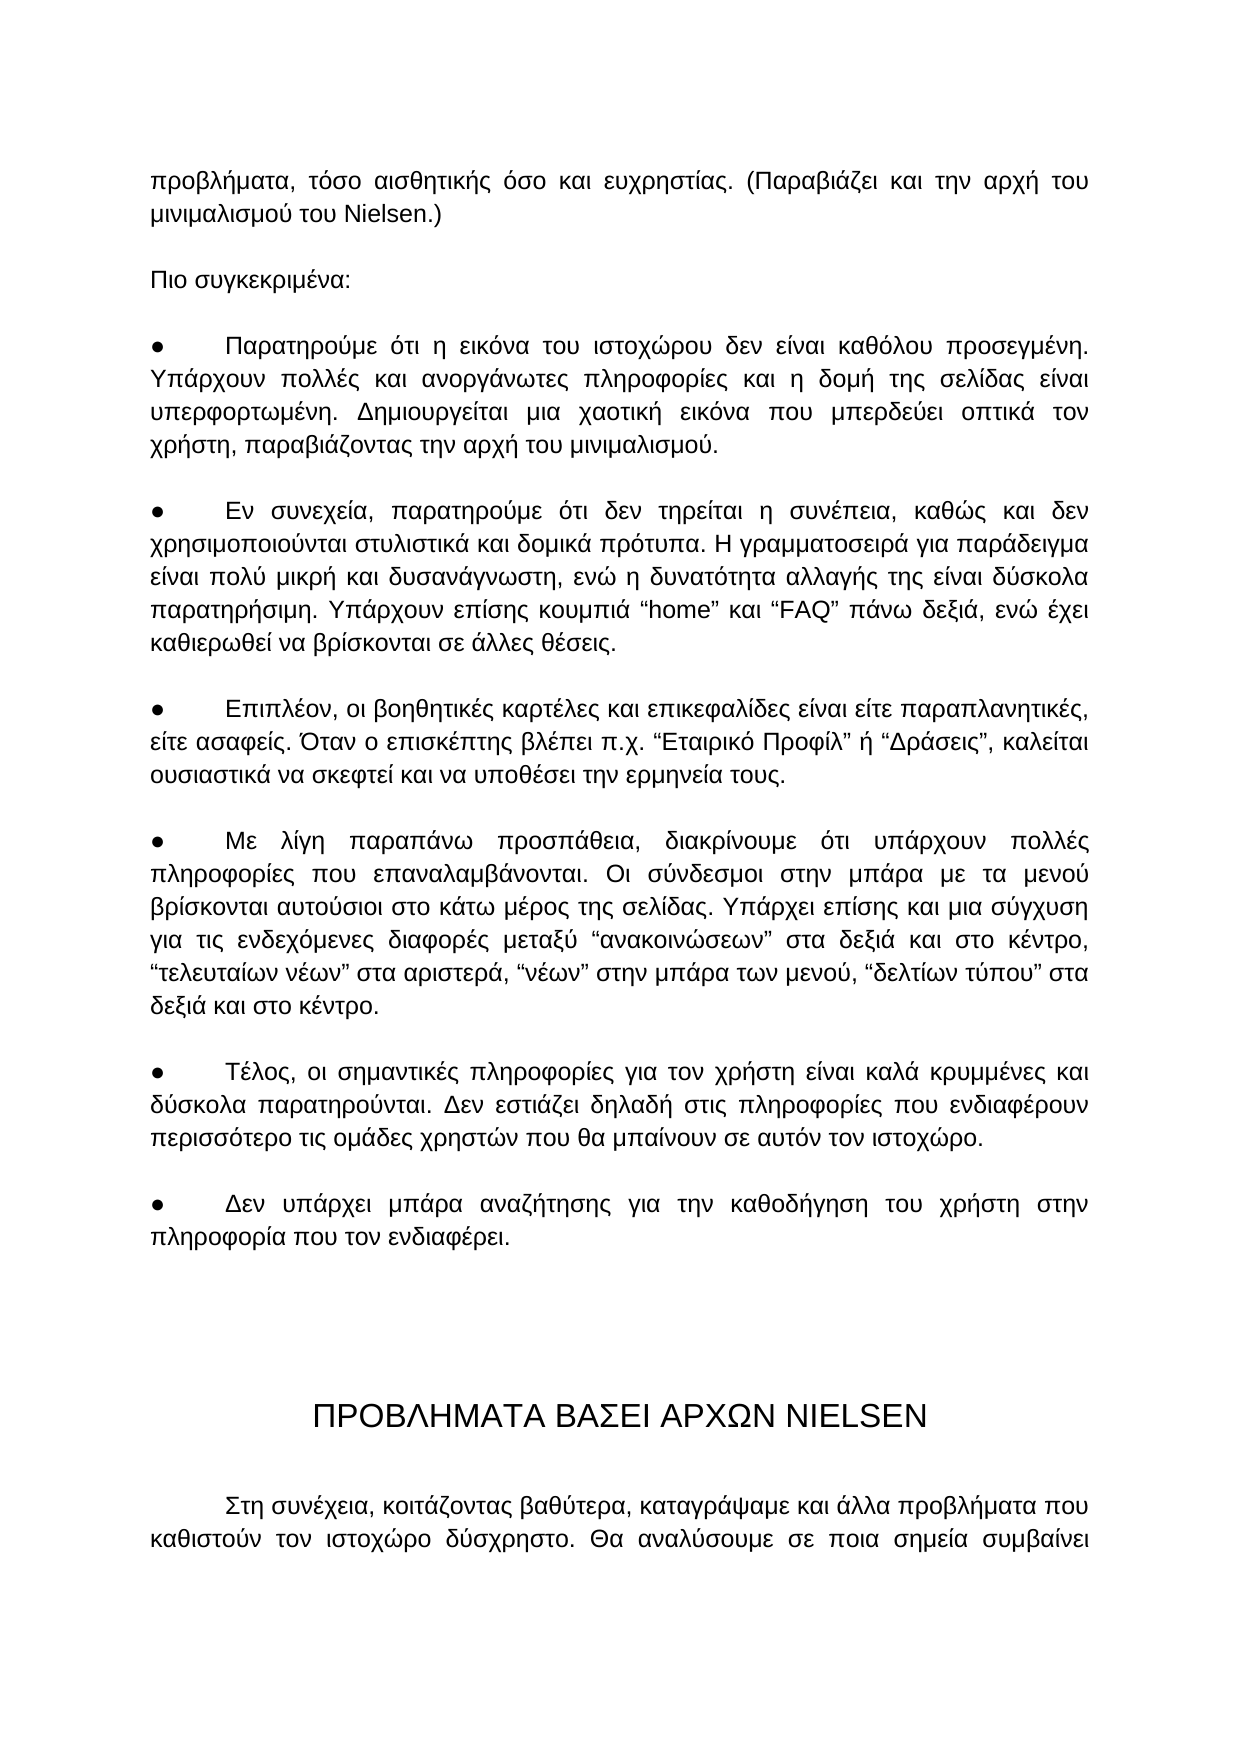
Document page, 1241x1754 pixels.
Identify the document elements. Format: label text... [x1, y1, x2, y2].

subtitle ΠΡΟΒΛΗΜΑΤΑ ΒΑΣΕΙ ΑΡΧΩΝ NIELSEN [150, 1396, 1090, 1434]
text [150, 1491, 1090, 1553]
list Με λίγη παραπάνω προσπάθεια, διακρίνουμε ότι υπάρχουν πολλές πληροφορίες που επαναλαμβάνονται. Οι σύνδεσμοι στην μπάρα με τα μενού βρίσκονται αυτούσιοι στο κάτω μέρος της σελίδας. Υπάρχει επίσης και μια σύγχυση για τις ενδεχόμενες διαφορές μεταξύ “ανακοινώσεων” στα δεξιά και στο κέντρο, “τελευταίων νέων” στα αριστερά, “νέων” στην μπάρα των μενού, “δελτίων τύπου” στα δεξιά και στο κέντρο. [150, 826, 1090, 1020]
list Δεν υπάρχει μπάρα αναζήτησης για την καθοδήγηση του χρήστη στην πληροφορία που τον ενδιαφέρει. [150, 1189, 1090, 1251]
text Πιο συγκεκριμένα: [150, 265, 1090, 293]
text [150, 166, 1090, 227]
list Εν συνεχεία, παρατηρούμε ότι δεν τηρείται η συνέπεια, καθώς και δεν χρησιμοποιούνται στυλιστικά και δομικά πρότυπα. Η γραμματοσειρά για παράδειγμα είναι πολύ μικρή και δυσανάγνωστη, ενώ η δυνατότητα αλλαγής της είναι δύσκολα παρατηρήσιμη. Υπάρχουν επίσης κουμπιά “home” και “FAQ” πάνω δεξιά, ενώ έχει καθιερωθεί να βρίσκονται σε άλλες θέσεις. [150, 496, 1090, 657]
list Παρατηρούμε ότι η εικόνα του ιστοχώρου δεν είναι καθόλου προσεγμένη. Υπάρχουν πολλές και ανοργάνωτες πληροφορίες και η δομή της σελίδας είναι υπερφορτωμένη. Δημιουργείται μια χαοτική εικόνα που μπερδεύει οπτικά τον χρήστη, παραβιάζοντας την αρχή του μινιμαλισμού. [150, 331, 1090, 458]
list Τέλος, οι σημαντικές πληροφορίες για τον χρήστη είναι καλά κρυμμένες και δύσκολα παρατηρούνται. Δεν εστιάζει δηλαδή στις πληροφορίες που ενδιαφέρουν περισσότερο τις ομάδες χρηστών που θα μπαίνουν σε αυτόν τον ιστοχώρο. [150, 1057, 1090, 1152]
list Επιπλέον, οι βοηθητικές καρτέλες και επικεφαλίδες είναι είτε παραπλανητικές, είτε ασαφείς. Όταν ο επισκέπτης βλέπει π.χ. “Εταιρικό Προφίλ” ή “Δράσεις”, καλείται ουσιαστικά να σκεφτεί και να υποθέσει την ερμηνεία τους. [150, 694, 1090, 789]
